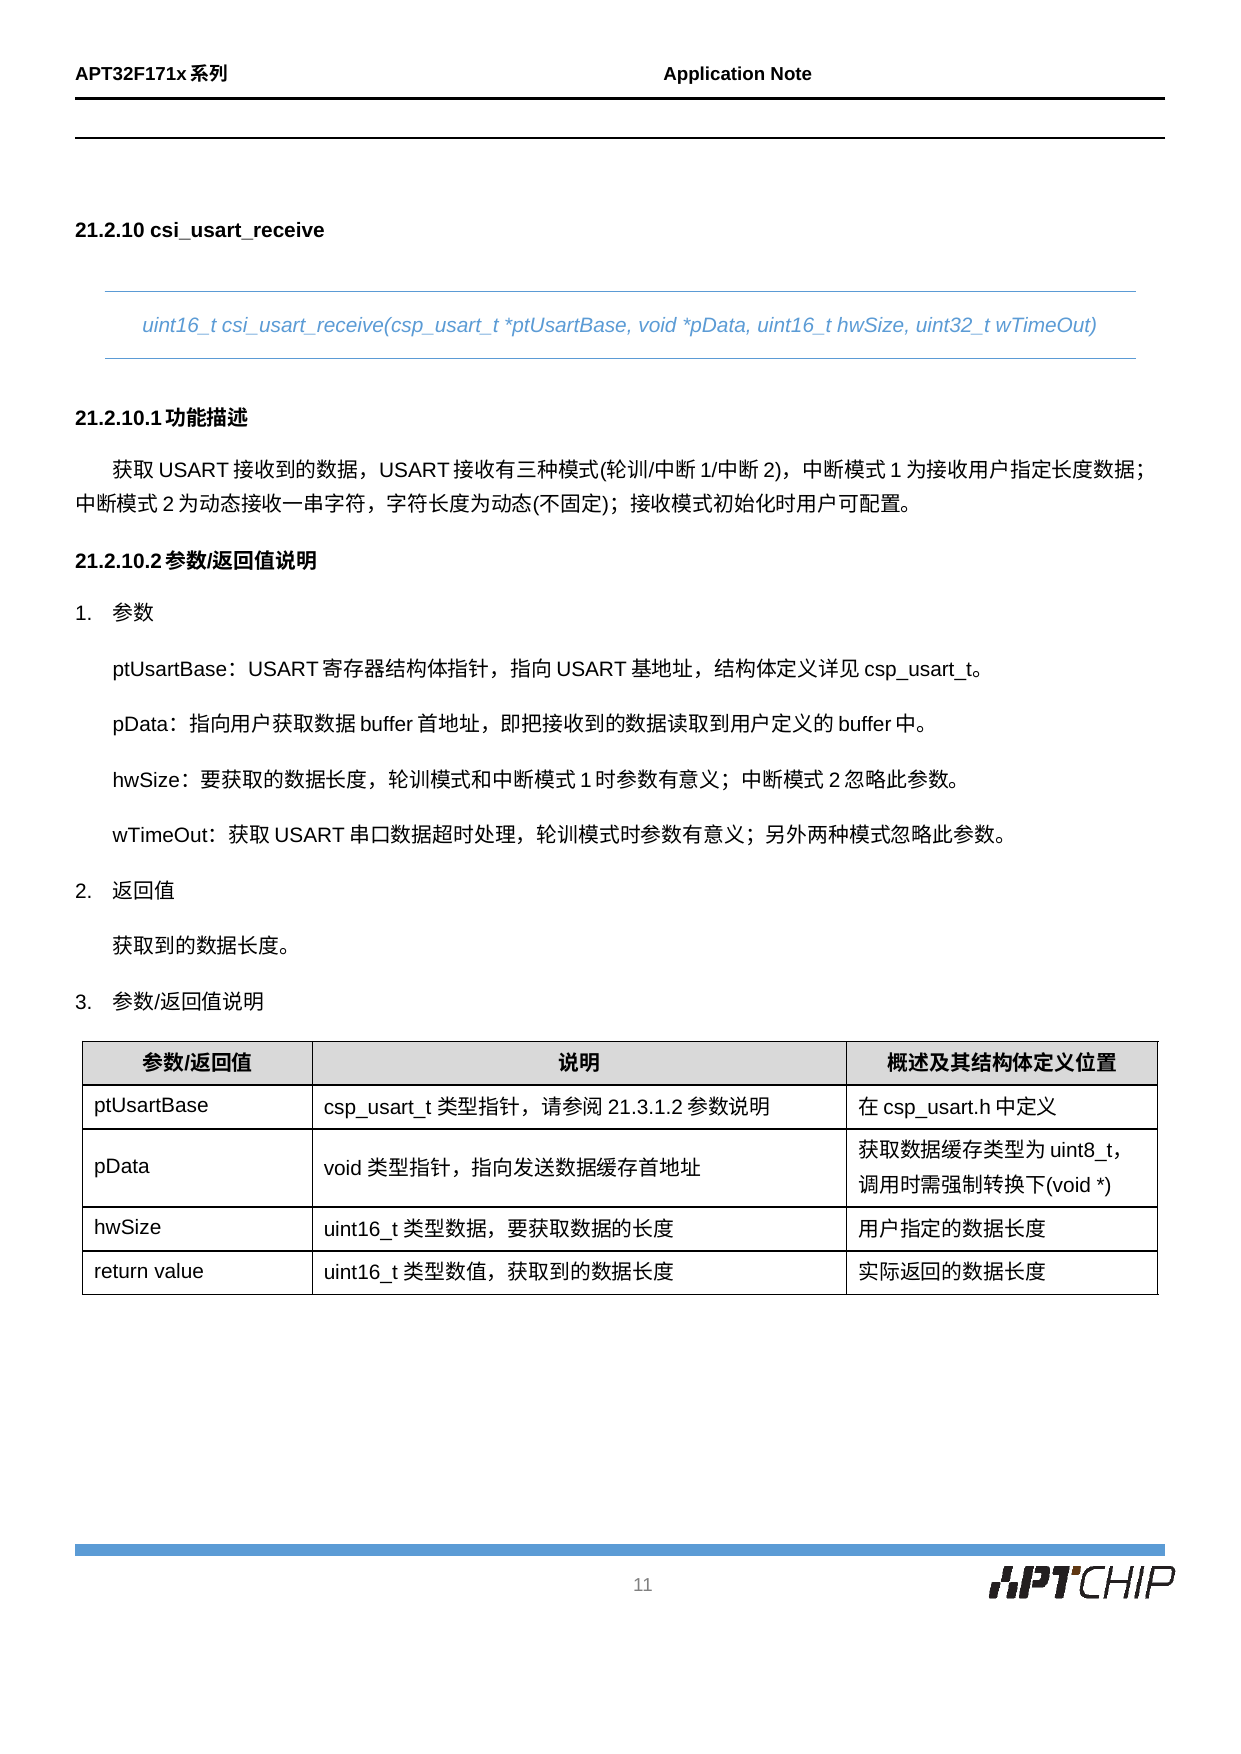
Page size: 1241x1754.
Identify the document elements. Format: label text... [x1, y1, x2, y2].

table_header 说明 [313, 1042, 846, 1084]
table_cell 在csp_usart.h中定义 [847, 1086, 1157, 1128]
text 获取USART接收到的数据，USART接收有三种模式(轮训/中断1/中断2)，中断模式1为接收用户指定长度数据；中断模式2为动态接收一串字符，字符长度为动态(不固定)；接收模式初始化时用户可配置。 [75, 453, 1165, 518]
table_cell ptUsartBase [83, 1086, 312, 1128]
table_cell uint16_t 类型数值，获取到的数据长度 [313, 1252, 846, 1293]
table_cell pData [83, 1130, 312, 1206]
table_cell void 类型指针，指向发送数据缓存首地址 [313, 1130, 846, 1206]
table_cell return value [83, 1252, 312, 1293]
list 参数/返回值说明 [75, 985, 1165, 1015]
table_cell 用户指定的数据长度 [847, 1208, 1157, 1250]
text 获取到的数据长度。 [112, 929, 1165, 960]
table_cell 获取数据缓存类型为uint8_t，调用时需强制转换下(void *) [847, 1130, 1157, 1206]
list 返回值 [75, 874, 1165, 904]
text hwSize：要获取的数据长度，轮训模式和中断模式1时参数有意义；中断模式2忽略此参数。 [112, 763, 1165, 793]
table_cell csp_usart_t 类型指针，请参阅21.3.1.2参数说明 [313, 1086, 846, 1128]
picture [987, 1562, 1176, 1601]
text ptUsartBase：USART寄存器结构体指针，指向USART基地址，结构体定义详见csp_usart_t。 [112, 652, 1165, 682]
table_header 参数/返回值 [83, 1042, 312, 1084]
table_header 概述及其结构体定义位置 [847, 1042, 1157, 1084]
text pData：指向用户获取数据buffer首地址，即把接收到的数据读取到用户定义的buffer中。 [112, 707, 1165, 738]
table_cell 实际返回的数据长度 [847, 1252, 1157, 1293]
list 参数 [75, 596, 1165, 627]
subtitle csi_usart_receive [75, 218, 1165, 242]
text wTimeOut：获取USART串口数据超时处理，轮训模式时参数有意义；另外两种模式忽略此参数。 [112, 818, 1165, 849]
table_cell hwSize [83, 1208, 312, 1250]
table_cell uint16_t 类型数据，要获取数据的长度 [313, 1208, 846, 1250]
subtitle 参数/返回值说明 [75, 543, 1165, 576]
text uint16_t csi_usart_receive(csp_usart_t *ptUsartBase, void *pData, uint16_t hwSize, uint32_t wTimeOut) [104, 292, 1136, 359]
subtitle 功能描述 [75, 400, 1165, 432]
